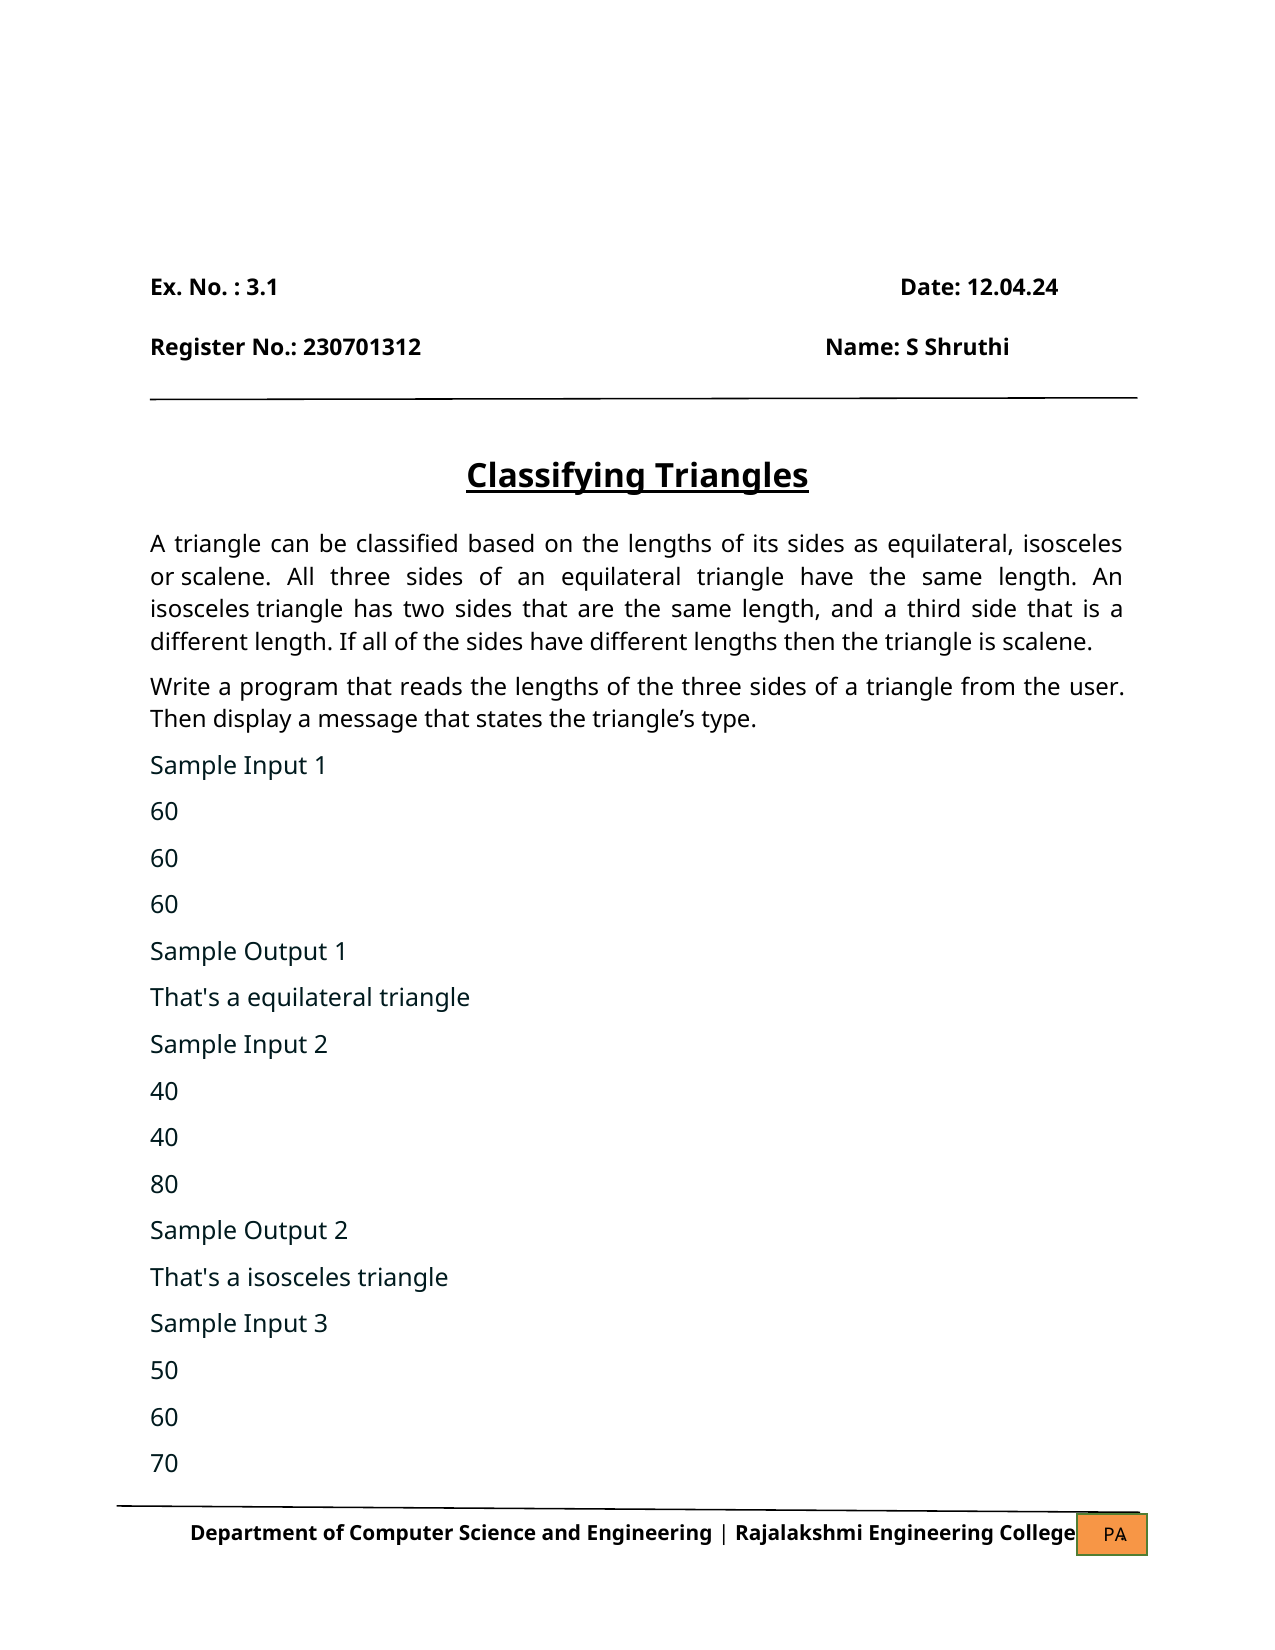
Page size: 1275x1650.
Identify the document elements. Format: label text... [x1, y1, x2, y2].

text 70 [150, 1446, 1125, 1480]
text 40 [150, 1073, 1125, 1107]
text Sample Input 1 [150, 747, 1125, 781]
text 60 [150, 794, 1125, 828]
text A triangle can be classified based on the lengths of its sides as equilateral, isosceles or scalene. All three sides of an equilateral triangle have the same length. An isosceles triangle has two sides that are the same length, and a third side that is a different length. If all of the sides have different lengths then the triangle is scalene. [150, 527, 1125, 657]
text That's a isosceles triangle [150, 1259, 1125, 1293]
text Sample Input 2 [150, 1027, 1125, 1061]
text Ex. No. : 3.1 Date: 12.04.24 [150, 271, 1125, 302]
text Sample Output 2 [150, 1213, 1125, 1247]
text Register No.: 230701312 Name: S Shruthi [150, 331, 1125, 362]
text 50 [150, 1353, 1125, 1387]
text 60 [150, 1399, 1125, 1433]
text Classifying Triangles [150, 452, 1125, 497]
text That's a equilateral triangle [150, 980, 1125, 1014]
text 60 [150, 840, 1125, 874]
text Write a program that reads the lengths of the three sides of a triangle from the user. Then display a message that states the triangle’s type. [150, 669, 1125, 735]
text 40 [150, 1120, 1125, 1154]
text 80 [150, 1166, 1125, 1200]
text Sample Input 3 [150, 1306, 1125, 1340]
text Sample Output 1 [150, 933, 1125, 968]
text 60 [150, 887, 1125, 921]
